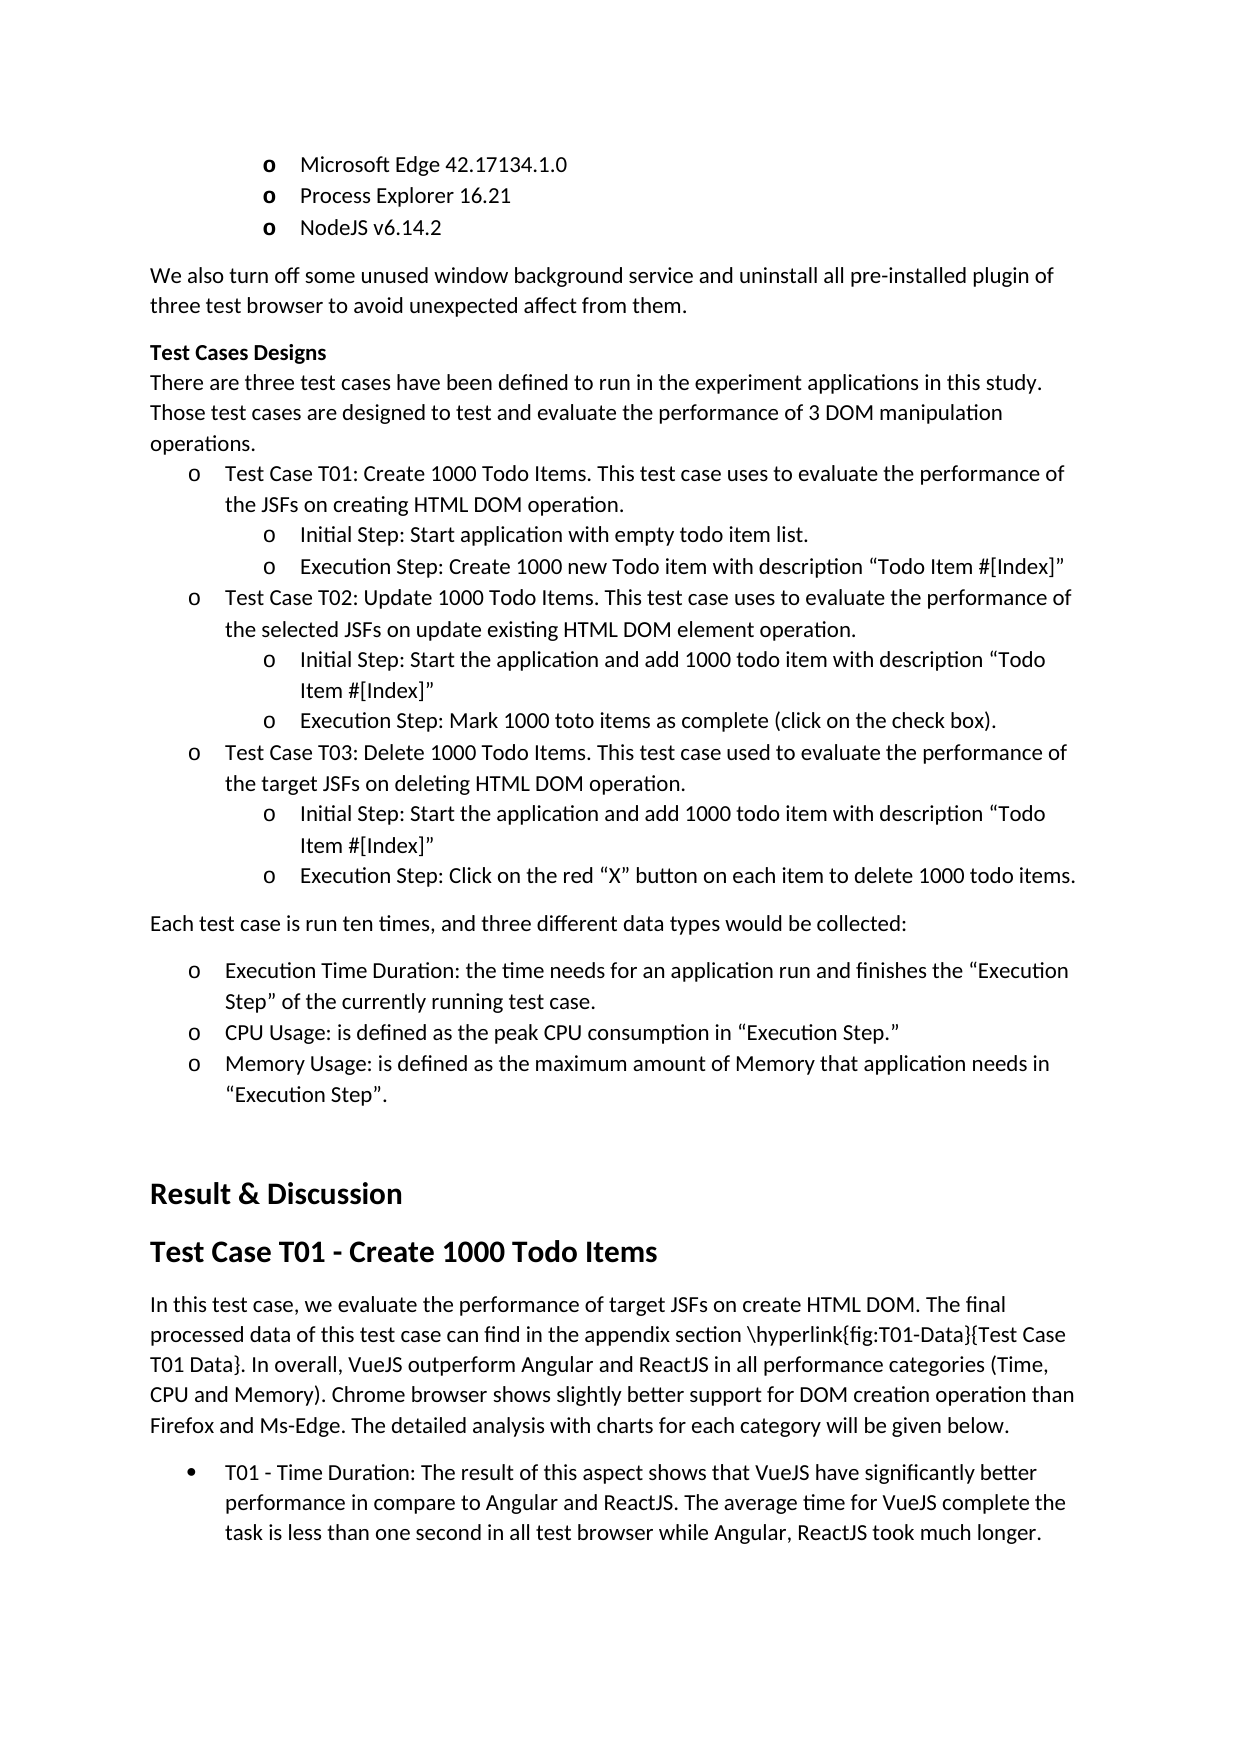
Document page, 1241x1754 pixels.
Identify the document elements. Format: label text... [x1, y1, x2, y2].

list NodeJS v6.14.2 [262, 213, 1090, 242]
list Test Case T03: Delete 1000 Todo Items. This test case used to evaluate the performance of the target JSFs on deleting HTML DOM operation. [187, 738, 1090, 797]
list Test Case T01: Create 1000 Todo Items. This test case uses to evaluate the performance of the JSFs on creating HTML DOM operation. [187, 459, 1090, 518]
list Memory Usage: is defined as the maximum amount of Memory that application needs in “Execution Step”. [187, 1049, 1090, 1108]
text In this test case, we evaluate the performance of target JSFs on create HTML DOM. The final processed data of this test case can find in the appendix section \hyperlink{fig:T01-Data}{Test Case T01 Data}. In overall, VueJS outperform Angular and ReactJS in all performance categories (Time, CPU and Memory). Chrome browser shows slightly better support for DOM creation operation than Firefox and Ms-Edge. The detailed analysis with charts for each category will be given below. [150, 1290, 1090, 1439]
list Initial Step: Start application with empty todo item list. [262, 521, 1090, 550]
list Execution Time Duration: the time needs for an application run and finishes the “Execution Step” of the currently running test case. [187, 956, 1090, 1016]
list Test Cases Designs [150, 338, 1090, 366]
list T01 - Time Duration: The result of this aspect shows that VueJS have significantly better performance in compare to Angular and ReactJS. The average time for VueJS complete the task is less than one second in all test browser while Angular, ReactJS took much longer. [187, 1458, 1090, 1546]
list Microsoft Edge 42.17134.1.0 [262, 150, 1090, 179]
list Process Explorer 16.21 [262, 181, 1090, 211]
text Result & Discussion [150, 1174, 1090, 1212]
list CPU Usage: is defined as the peak CPU consumption in “Execution Step.” [187, 1018, 1090, 1047]
list There are three test cases have been defined to run in the experiment applications in this study. Those test cases are designed to test and evaluate the performance of 3 DOM manipulation operations. [150, 368, 1090, 457]
list Execution Step: Create 1000 new Todo item with description “Todo Item #[Index]” [262, 552, 1090, 581]
text Each test case is run ten times, and three different data types would be collected: [150, 909, 1090, 937]
text We also turn off some unused window background service and uninstall all pre-installed plugin of three test browser to avoid unexpected affect from them. [150, 261, 1090, 319]
list Initial Step: Start the application and add 1000 todo item with description “Todo Item #[Index]” [262, 799, 1090, 859]
text Test Case T01 - Create 1000 Todo Items [150, 1232, 1090, 1270]
list Test Case T02: Update 1000 Todo Items. This test case uses to evaluate the performance of the selected JSFs on update existing HTML DOM element operation. [187, 583, 1090, 643]
list Execution Step: Click on the red “X” button on each item to delete 1000 todo items. [262, 861, 1090, 890]
list Initial Step: Start the application and add 1000 todo item with description “Todo Item #[Index]” [262, 645, 1090, 704]
list Execution Step: Mark 1000 toto items as complete (click on the check box). [262, 707, 1090, 736]
